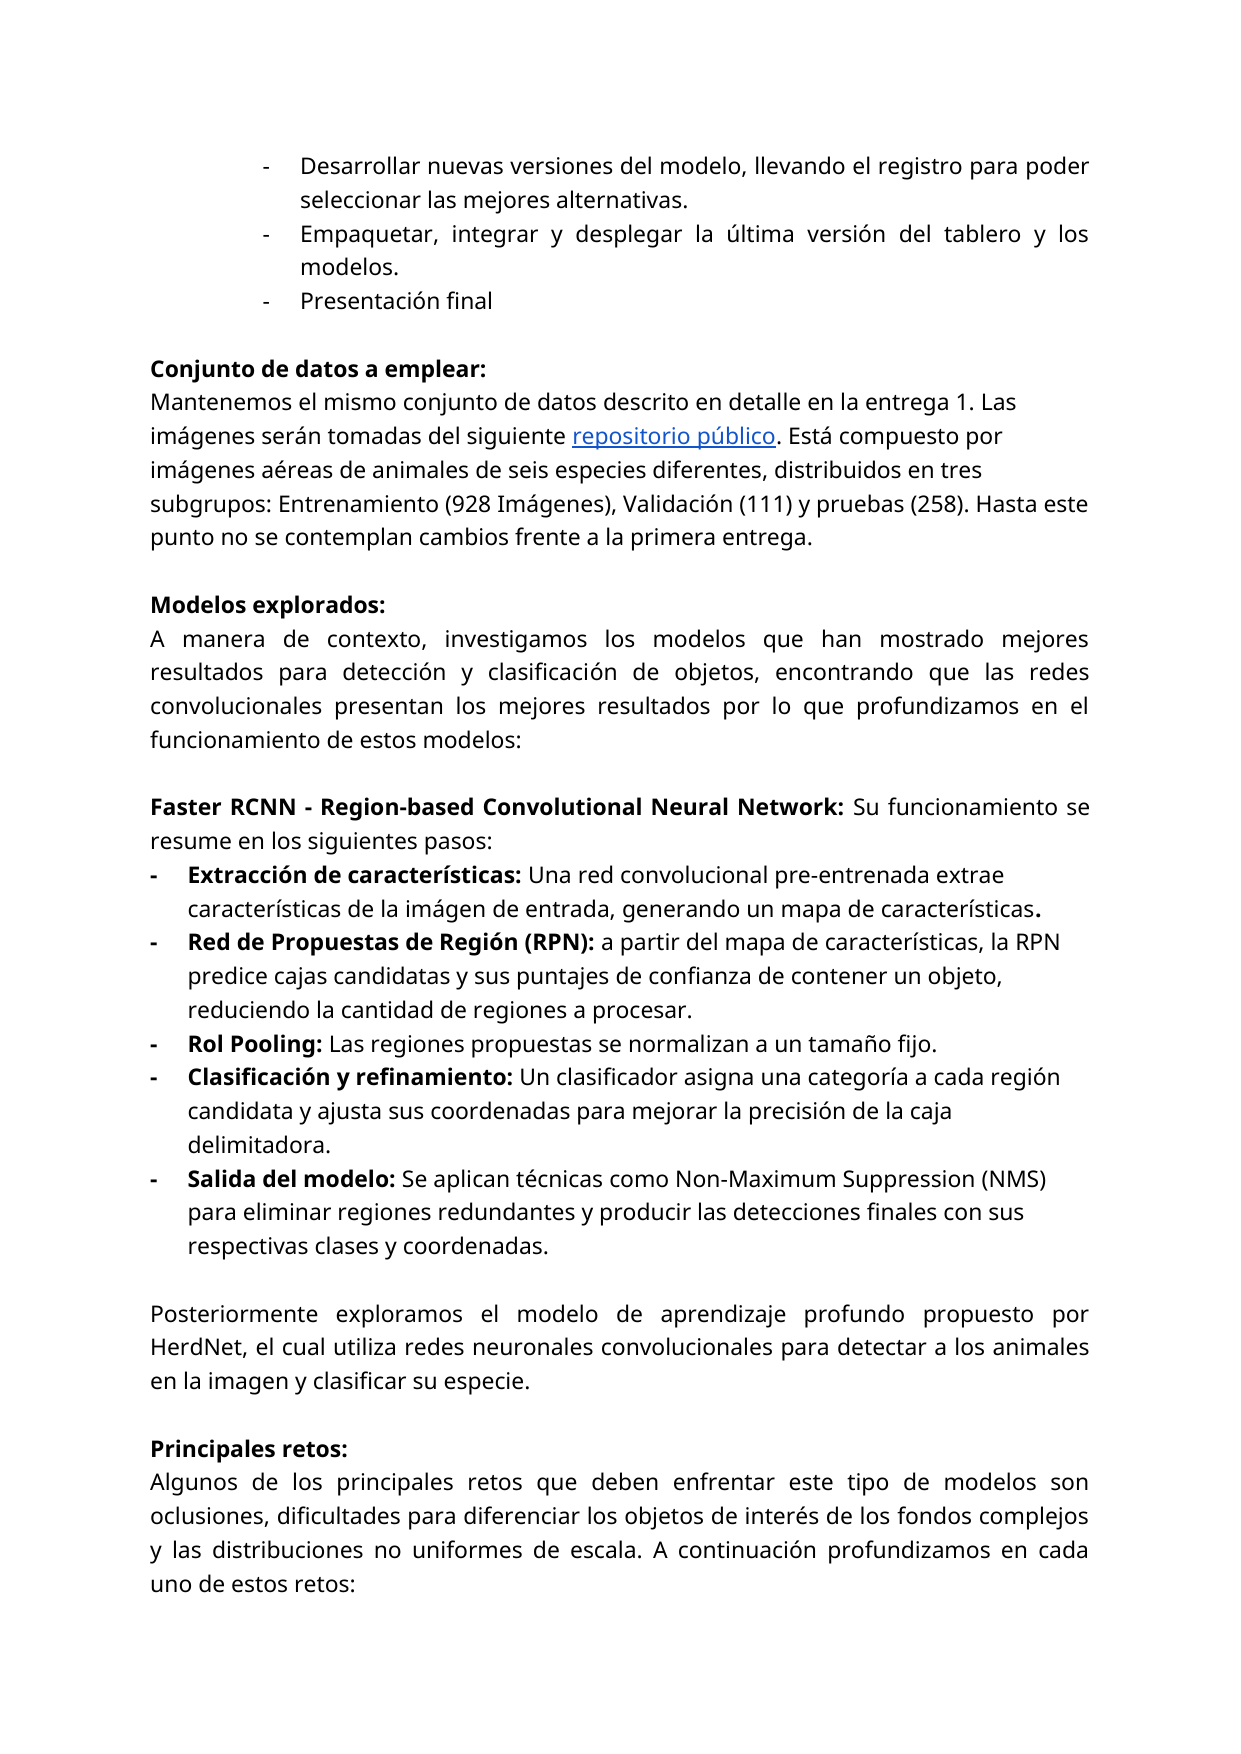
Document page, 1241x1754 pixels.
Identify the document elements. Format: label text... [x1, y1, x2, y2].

list Desarrollar nuevas versiones del modelo, llevando el registro para poder seleccionar las mejores alternativas. [262, 150, 1090, 215]
list Extracción de características: Una red convolucional pre-entrenada extrae características de la imágen de entrada, generando un mapa de características. [150, 859, 1090, 924]
list Red de Propuestas de Región (RPN): a partir del mapa de características, la RPN predice cajas candidatas y sus puntajes de confianza de contener un objeto, reduciendo la cantidad de regiones a procesar. [150, 926, 1090, 1025]
list Empaquetar, integrar y desplegar la última versión del tablero y los modelos. [262, 217, 1090, 282]
text Faster RCNN - Region-based Convolutional Neural Network: Su funcionamiento se resume en los siguientes pasos: [150, 791, 1090, 856]
text Conjunto de datos a emplear: [150, 352, 1090, 384]
text A manera de contexto, investigamos los modelos que han mostrado mejores resultados para detección y clasificación de objetos, encontrando que las redes convolucionales presentan los mejores resultados por lo que profundizamos en el funcionamiento de estos modelos: [150, 622, 1090, 755]
list Presentación final [262, 285, 1090, 316]
text Modelos explorados: [150, 589, 1090, 620]
text Posteriormente exploramos el modelo de aprendizaje profundo propuesto por HerdNet, el cual utiliza redes neuronales convolucionales para detectar a los animales en la imagen y clasificar su especie. [150, 1297, 1090, 1396]
text Principales retos: [150, 1432, 1090, 1464]
text Mantenemos el mismo conjunto de datos descrito en detalle en la entrega 1. Las imágenes serán tomadas del siguiente repositorio público. Está compuesto por imágenes aéreas de animales de seis especies diferentes, distribuidos en tres subgrupos: Entrenamiento (928 Imágenes), Validación (111) y pruebas (258). Hasta este punto no se contemplan cambios frente a la primera entrega. [150, 386, 1090, 552]
text Algunos de los principales retos que deben enfrentar este tipo de modelos son oclusiones, dificultades para diferenciar los objetos de interés de los fondos complejos y las distribuciones no uniformes de escala. A continuación profundizamos en cada uno de estos retos: [150, 1466, 1090, 1599]
list Rol Pooling: Las regiones propuestas se normalizan a un tamaño fijo. [150, 1027, 1090, 1059]
list Salida del modelo: Se aplican técnicas como Non-Maximum Suppression (NMS) para eliminar regiones redundantes y producir las detecciones finales con sus respectivas clases y coordenadas. [150, 1162, 1090, 1261]
list Clasificación y refinamiento: Un clasificador asigna una categoría a cada región candidata y ajusta sus coordenadas para mejorar la precisión de la caja delimitadora. [150, 1061, 1090, 1160]
